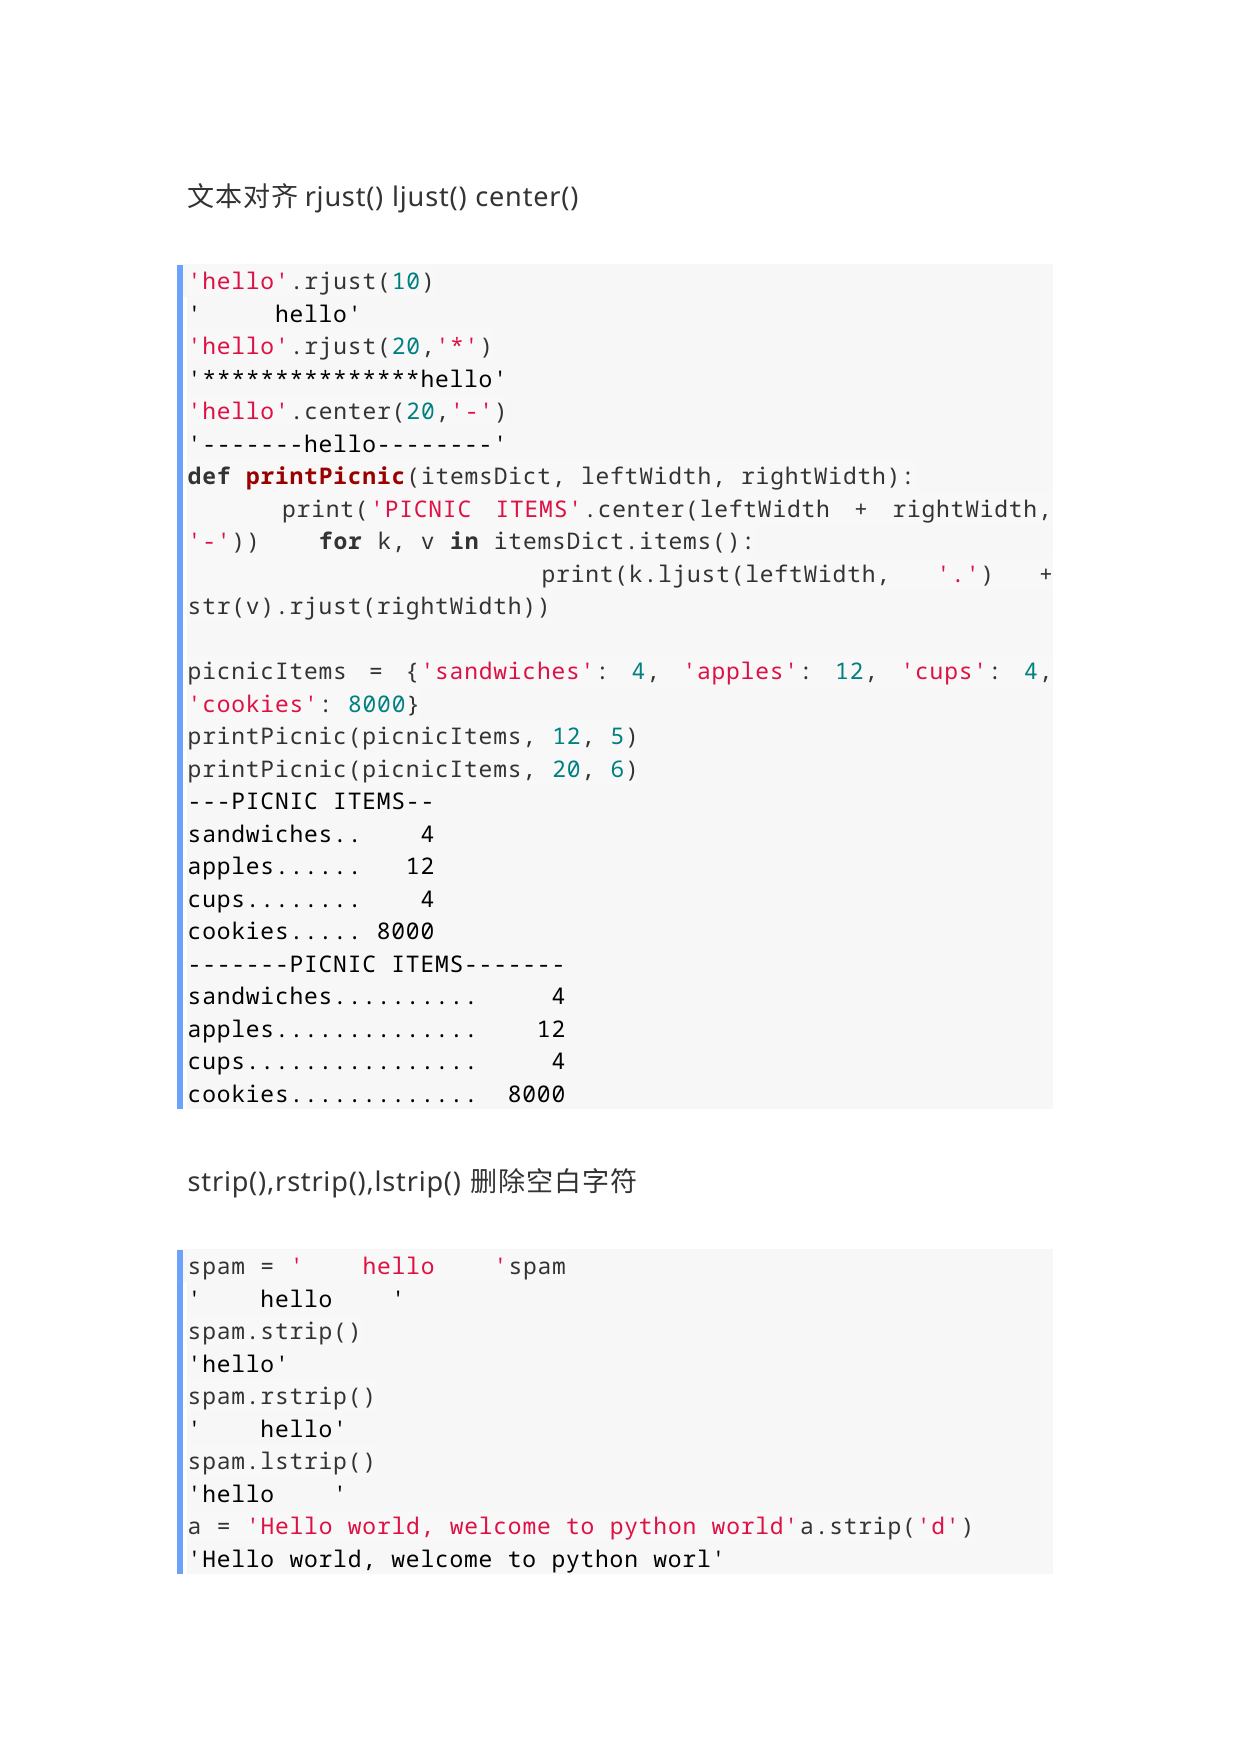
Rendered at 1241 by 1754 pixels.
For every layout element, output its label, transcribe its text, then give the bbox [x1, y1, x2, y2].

text '***************hello' [187, 362, 1053, 394]
text ' hello' [187, 1412, 1053, 1444]
text 'hello'.rjust(10) [177, 264, 1053, 297]
text def printPicnic(itemsDict, leftWidth, rightWidth): print('PICNIC ITEMS'.center(leftWidth + rightWidth, '-')) for k, v in itemsDict.items(): print(k.ljust(leftWidth, '.') + str(v).rjust(rightWidth)) picnicItems = {'sandwiches': 4, 'apples': 12, 'cups': 4, 'cookies': 8000} printPicnic(picnicItems, 12, 5) printPicnic(picnicItems, 20, 6) [187, 459, 1053, 784]
text ' hello' [187, 297, 1053, 329]
text 'hello'.rjust(20,'*') [187, 329, 1053, 362]
text ' hello ' [187, 1282, 1053, 1314]
text ---PICNIC ITEMS-- sandwiches.. 4 apples...... 12 cups........ 4 cookies..... 8000 -------PICNIC ITEMS------- sandwiches.......... 4 apples.............. 12 cups................ 4 cookies............. 8000 [187, 784, 1053, 1109]
text spam.lstrip() [187, 1444, 1053, 1477]
text a = 'Hello world, welcome to python world'a.strip('d') [187, 1509, 1053, 1542]
text spam.strip() [187, 1314, 1053, 1347]
text '-------hello--------' [187, 427, 1053, 459]
text spam = ' hello 'spam [177, 1249, 1053, 1282]
text spam.rstrip() [187, 1379, 1053, 1412]
text 文本对齐rjust() ljust() center() [187, 162, 1053, 227]
text 'hello'.center(20,'-') [187, 394, 1053, 427]
text 'hello' [187, 1347, 1053, 1379]
text 'Hello world, welcome to python worl' [187, 1542, 1053, 1574]
text strip(),rstrip(),lstrip() 删除空白字符 [187, 1147, 1053, 1212]
text 'hello ' [187, 1477, 1053, 1509]
